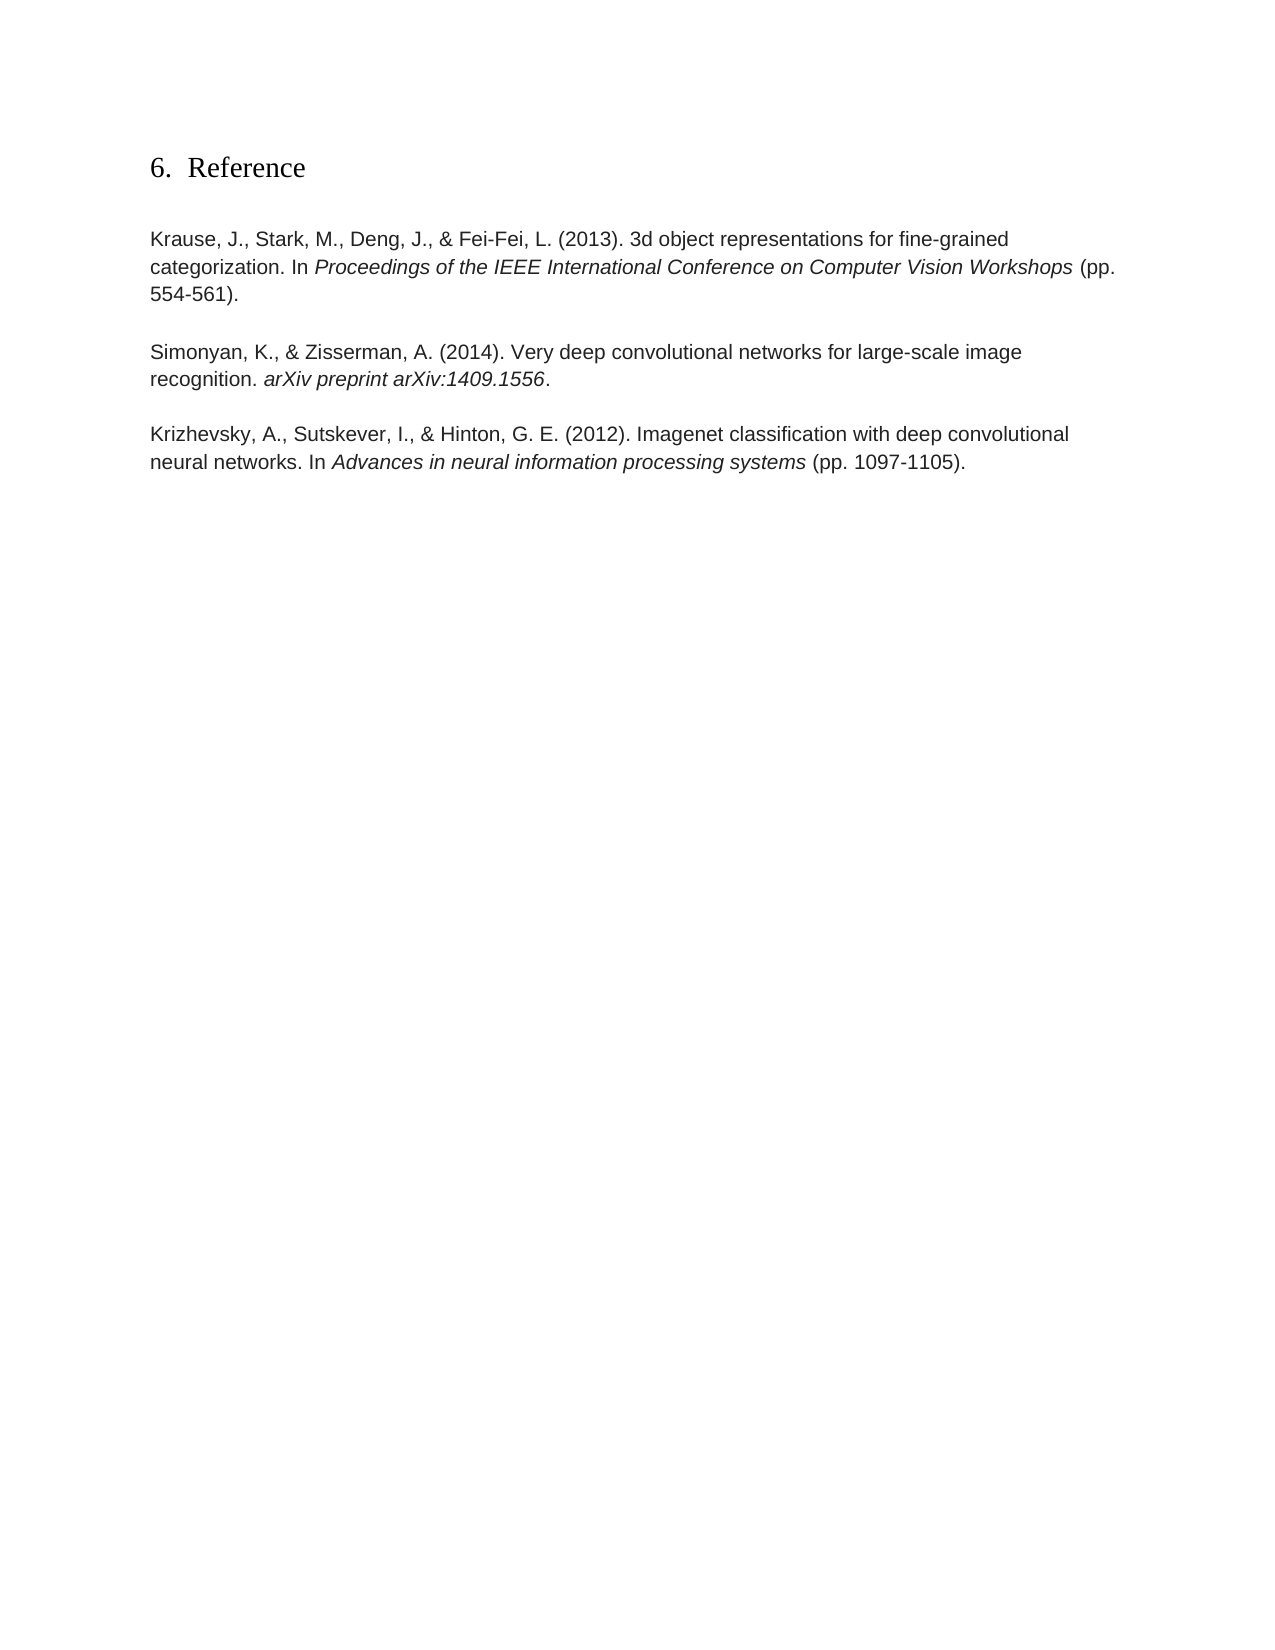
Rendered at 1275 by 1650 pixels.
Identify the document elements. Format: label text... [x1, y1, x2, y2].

text Simonyan, K., & Zisserman, A. (2014). Very deep convolutional networks for large-scale image recognition. arXiv preprint arXiv:1409.1556. [150, 340, 1125, 391]
text Krizhevsky, A., Sutskever, I., & Hinton, G. E. (2012). Imagenet classification with deep convolutional neural networks. In Advances in neural information processing systems (pp. 1097-1105). [150, 422, 1125, 474]
list Reference [150, 150, 1125, 183]
text Krause, J., Stark, M., Deng, J., & Fei-Fei, L. (2013). 3d object representations for fine-grained categorization. In Proceedings of the IEEE International Conference on Computer Vision Workshops (pp. 554-561). [150, 227, 1125, 306]
